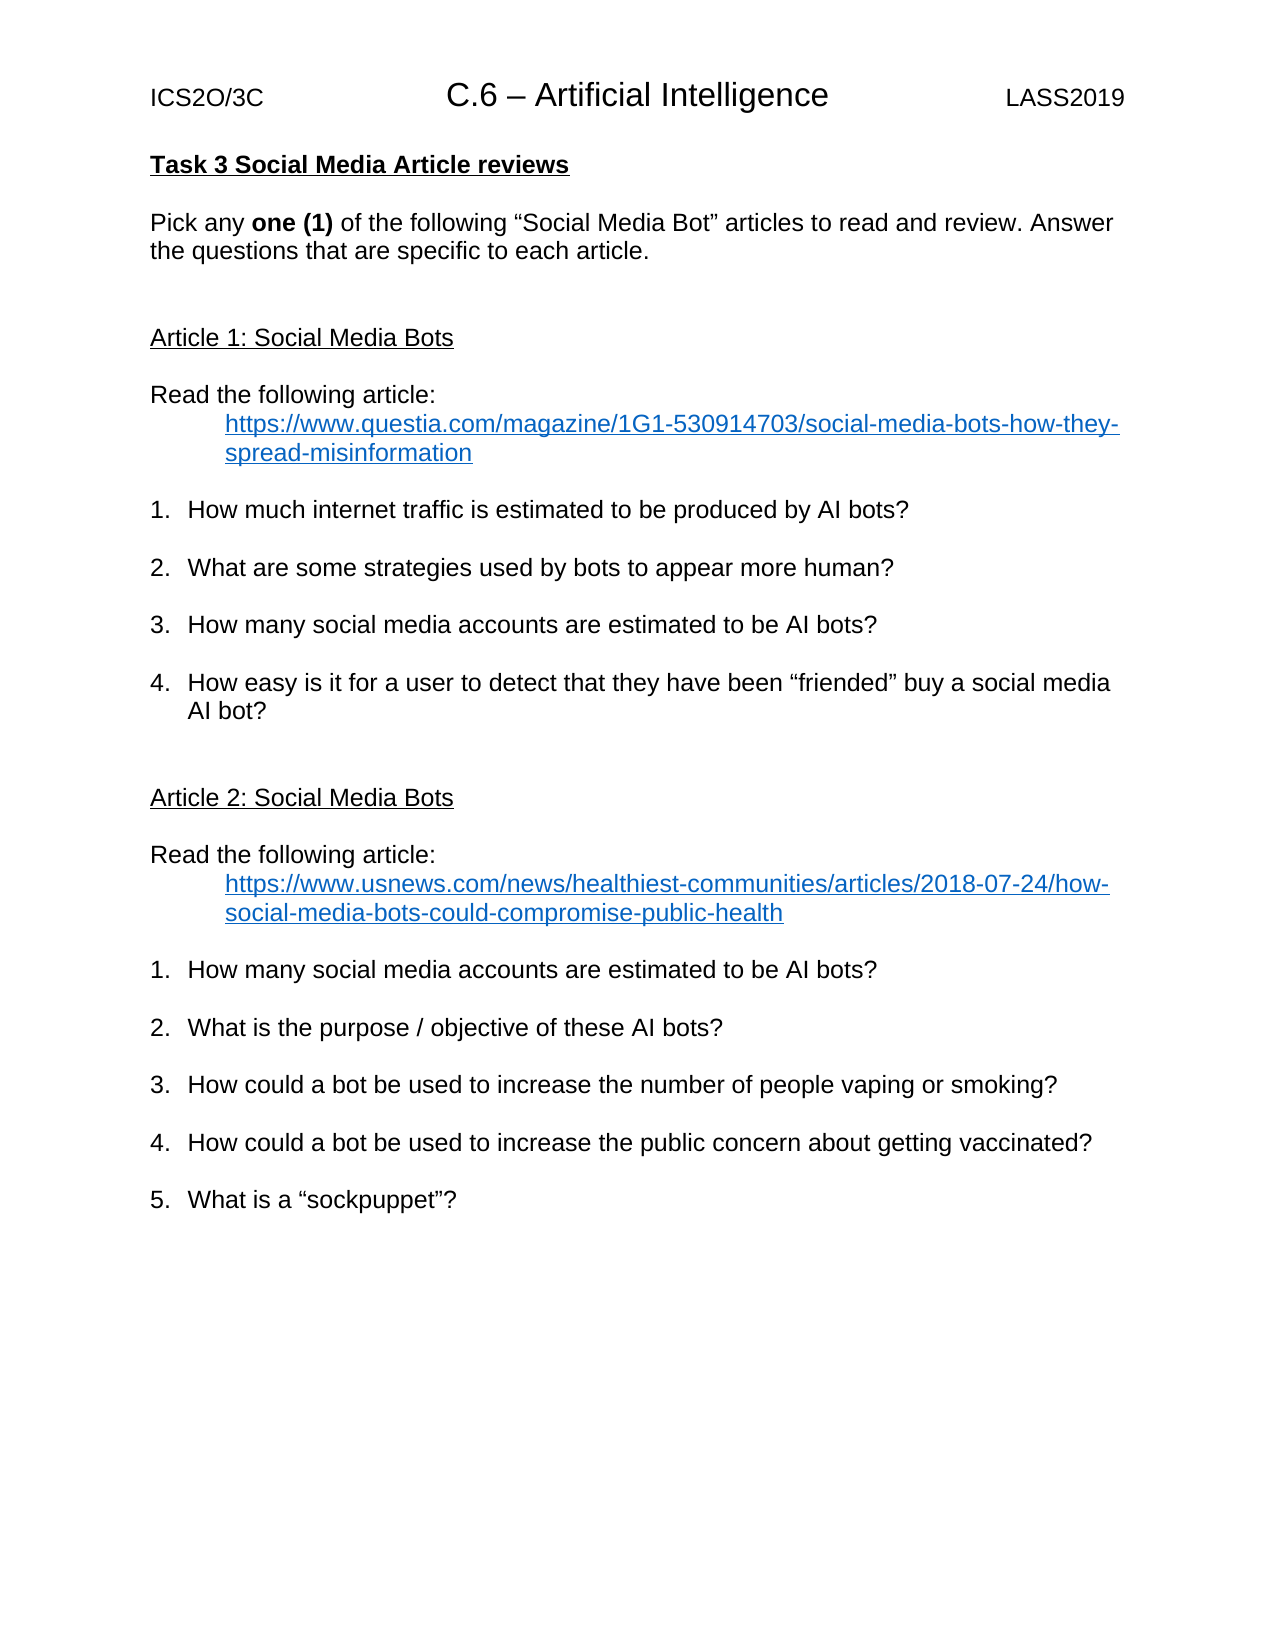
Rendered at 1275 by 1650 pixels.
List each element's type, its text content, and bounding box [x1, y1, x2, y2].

list What is the purpose / objective of these AI bots? [150, 1012, 1125, 1041]
list How many social media accounts are estimated to be AI bots? [150, 610, 1125, 639]
list What are some strategies used by bots to appear more human? [150, 552, 1125, 581]
list How could a bot be used to increase the number of people vaping or smoking? [150, 1070, 1125, 1099]
list What is a “sockpuppet”? [150, 1185, 1125, 1214]
text Read the following article: [150, 840, 1125, 869]
text Task 3 Social Media Article reviews [150, 150, 1125, 179]
text Read the following article: [150, 380, 1125, 409]
list How easy is it for a user to detect that they have been “friended” buy a social media AI bot? [150, 667, 1125, 725]
text https://www.usnews.com/news/healthiest-communities/articles/2018-07-24/how-social-media-bots-could-compromise-public-health [225, 869, 1125, 926]
text Article 2: Social Media Bots [150, 782, 1125, 811]
list How many social media accounts are estimated to be AI bots? [150, 955, 1125, 984]
text https://www.questia.com/magazine/1G1-530914703/social-media-bots-how-they-spread-misinformation [225, 409, 1125, 466]
text Pick any one (1) of the following “Social Media Bot” articles to read and review. Answer the questions that are specific to each article. [150, 207, 1125, 265]
text Article 1: Social Media Bots [150, 322, 1125, 351]
list How much internet traffic is estimated to be produced by AI bots? [150, 495, 1125, 524]
list How could a bot be used to increase the public concern about getting vaccinated? [150, 1127, 1125, 1156]
